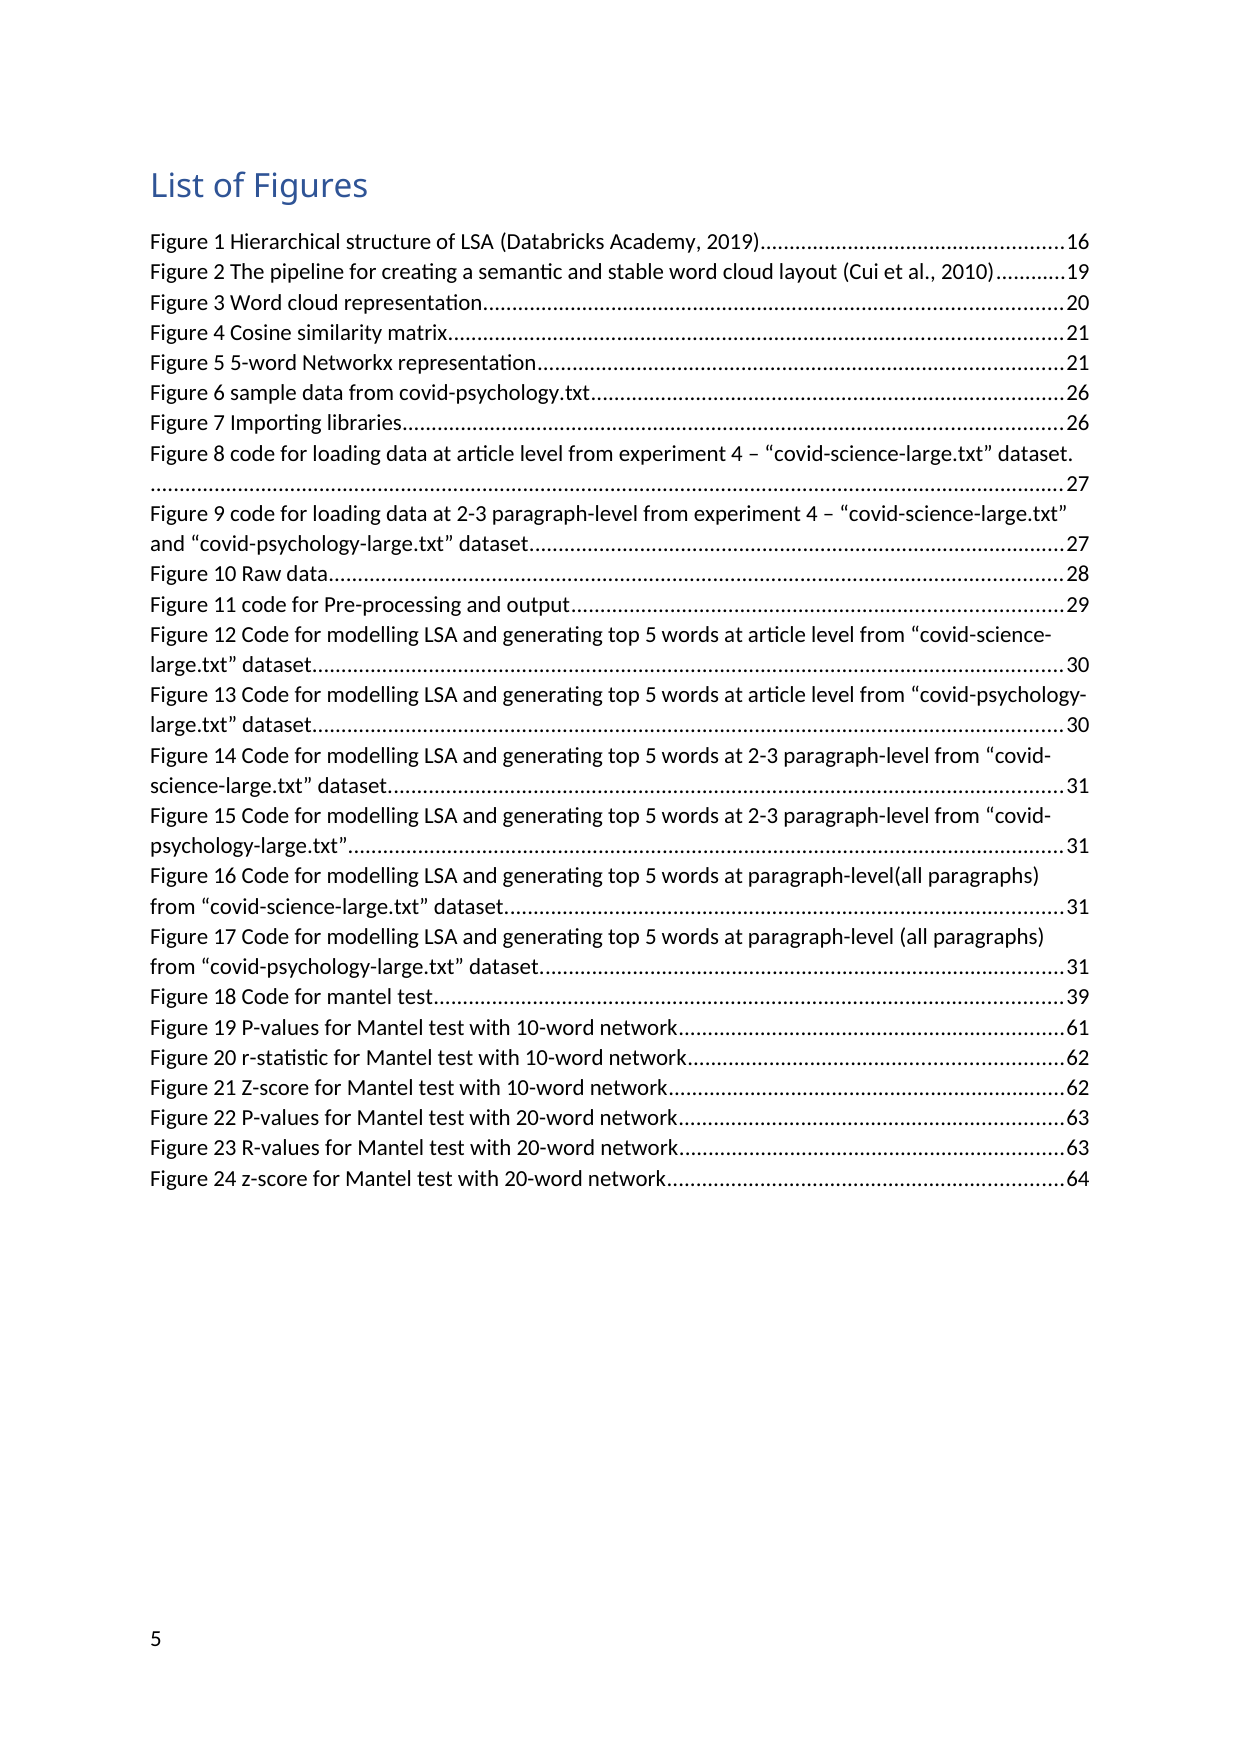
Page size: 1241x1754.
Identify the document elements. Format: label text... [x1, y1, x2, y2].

text Figure 24 z-score for Mantel test with 20-word network 64 [150, 1164, 1090, 1192]
text Figure 21 Z-score for Mantel test with 10-word network 62 [150, 1073, 1090, 1101]
text Figure 13 Code for modelling LSA and generating top 5 words at article level from “covid-psychology-large.txt” dataset. 30 [150, 680, 1090, 739]
text Figure 11 code for Pre-processing and output 29 [150, 590, 1090, 618]
text Figure 7 Importing libraries 26 [150, 408, 1090, 437]
text Figure 10 Raw data 28 [150, 559, 1090, 588]
text Figure 22 P-values for Mantel test with 20-word network 63 [150, 1103, 1090, 1131]
text Figure 4 Cosine similarity matrix 21 [150, 318, 1090, 346]
text Figure 12 Code for modelling LSA and generating top 5 words at article level from “covid-science-large.txt” dataset. 30 [150, 620, 1090, 678]
text List of Figures [150, 162, 1090, 207]
text Figure 17 Code for modelling LSA and generating top 5 words at paragraph-level (all paragraphs) from “covid-psychology-large.txt” dataset. 31 [150, 922, 1090, 980]
text Figure 5 5-word Networkx representation 21 [150, 348, 1090, 376]
text Figure 20 r-statistic for Mantel test with 10-word network 62 [150, 1043, 1090, 1071]
text Figure 16 Code for modelling LSA and generating top 5 words at paragraph-level(all paragraphs) from “covid-science-large.txt” dataset. 31 [150, 862, 1090, 920]
text Figure 15 Code for modelling LSA and generating top 5 words at 2-3 paragraph-level from “covid-psychology-large.txt” 31 [150, 801, 1090, 859]
text Figure 9 code for loading data at 2-3 paragraph-level from experiment 4 – “covid-science-large.txt” and “covid-psychology-large.txt” dataset 27 [150, 499, 1090, 557]
text Figure 14 Code for modelling LSA and generating top 5 words at 2-3 paragraph-level from “covid-science-large.txt” dataset. 31 [150, 741, 1090, 799]
text Figure 19 P-values for Mantel test with 10-word network 61 [150, 1013, 1090, 1041]
text Figure 8 code for loading data at article level from experiment 4 – “covid-science-large.txt” dataset. 27 [150, 439, 1090, 497]
text Figure 3 Word cloud representation 20 [150, 288, 1090, 316]
text Figure 6 sample data from covid-psychology.txt 26 [150, 378, 1090, 406]
text Figure 23 R-values for Mantel test with 20-word network 63 [150, 1133, 1090, 1162]
text Figure 2 The pipeline for creating a semantic and stable word cloud layout (Cui et al., 2010) 19 [150, 257, 1090, 286]
text Figure 18 Code for mantel test 39 [150, 982, 1090, 1011]
text Figure 1 Hierarchical structure of LSA (Databricks Academy, 2019) 16 [150, 227, 1090, 255]
